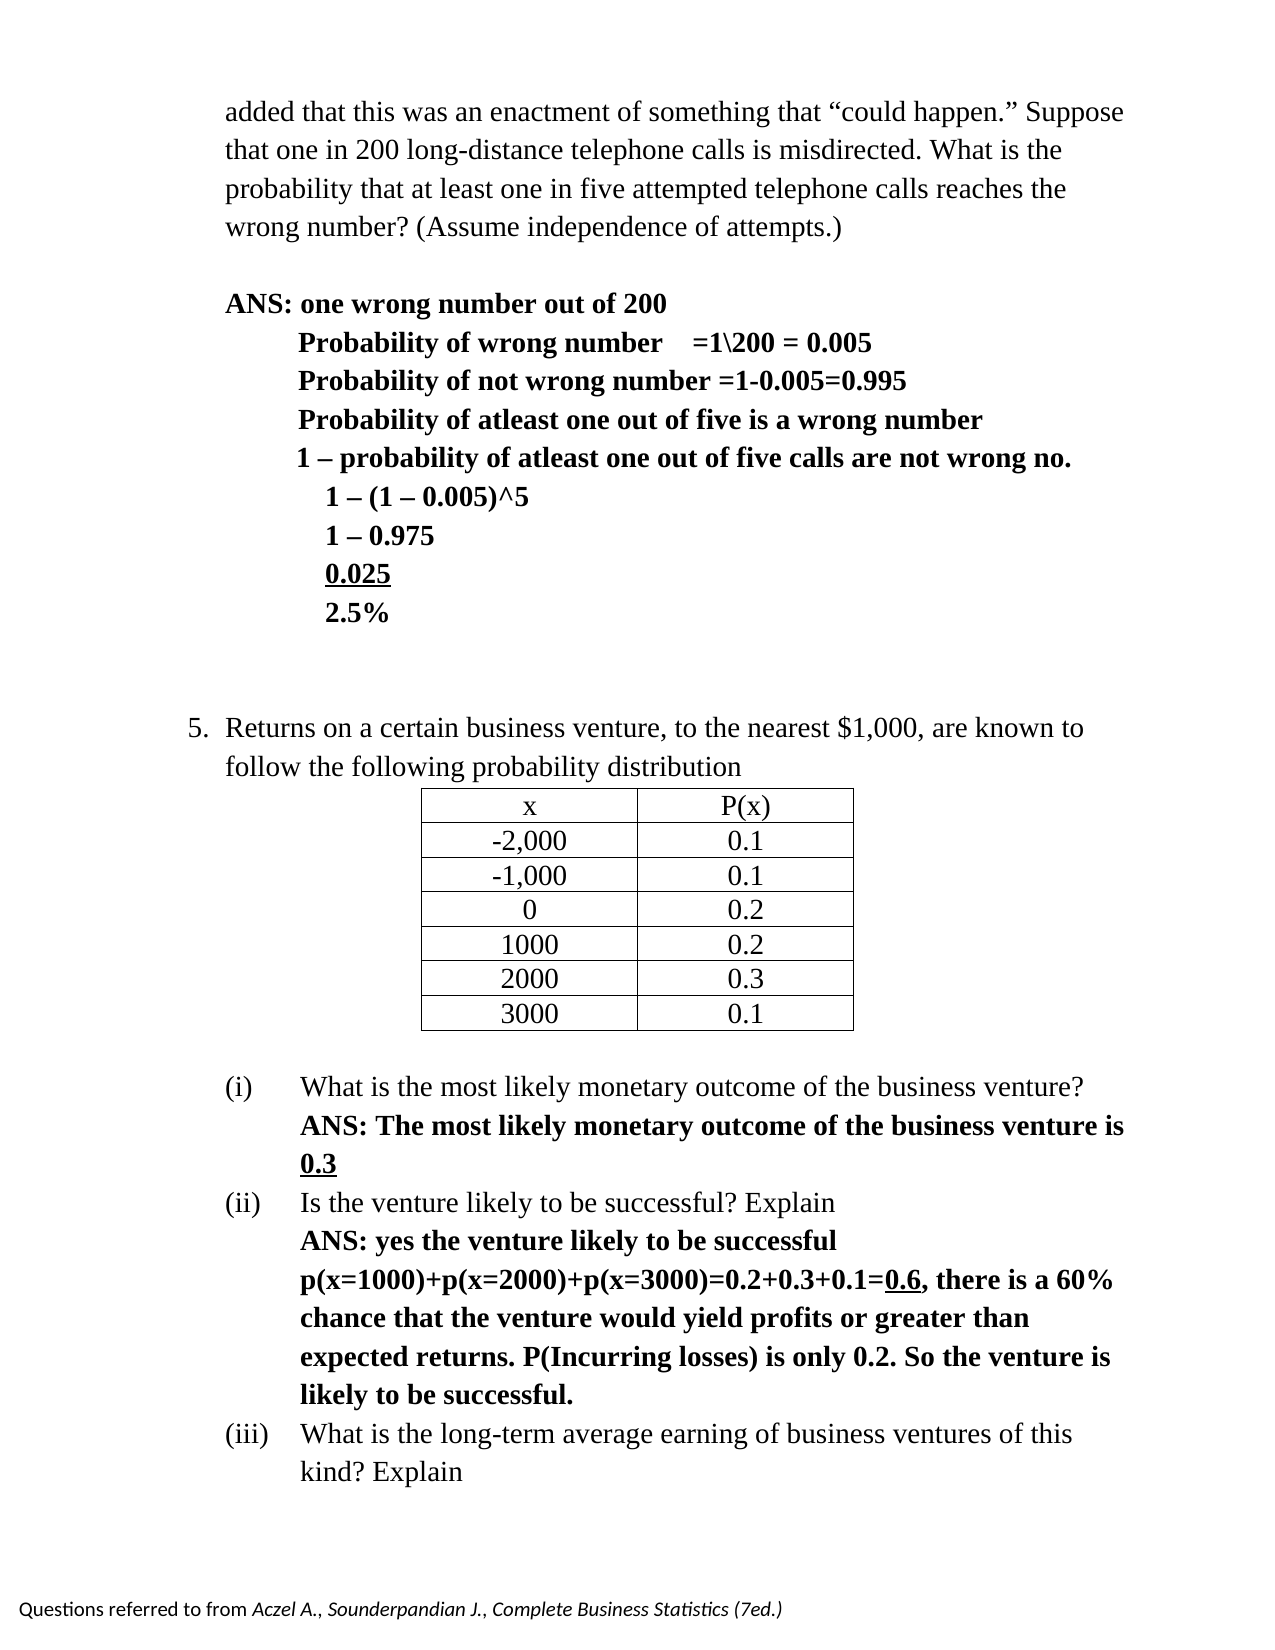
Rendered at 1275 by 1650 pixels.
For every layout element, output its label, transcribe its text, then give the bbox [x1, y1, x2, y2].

text 0.025 [150, 556, 1125, 590]
table_cell 0.3 [638, 961, 853, 995]
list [187, 94, 1125, 243]
text 1 – (1 – 0.005)^5 [150, 479, 1125, 513]
table_cell 0 [422, 892, 637, 926]
table_header P(x) [638, 789, 853, 822]
text 1 – probability of atleast one out of five calls are not wrong no. [150, 441, 1125, 474]
list Probability of not wrong number =1-0.005=0.995 [225, 363, 1125, 397]
list What is the long-term average earning of business ventures of this kind? Explain [225, 1416, 1125, 1488]
table_cell 0.2 [638, 892, 853, 926]
table_cell -2,000 [422, 823, 637, 857]
list ANS: yes the venture likely to be successful p(x=1000)+p(x=2000)+p(x=3000)=0.2+0.3+0.1=0.6, there is a 60% chance that the venture would yield profits or greater than expected returns. P(Incurring losses) is only 0.2. So the venture is likely to be successful. [300, 1223, 1125, 1411]
list Probability of wrong number =1\200 = 0.005 [225, 325, 1125, 358]
table_cell 1000 [422, 927, 637, 960]
text 1 – 0.975 [150, 518, 1125, 551]
table_cell 2000 [422, 961, 637, 995]
table_cell 0.2 [638, 927, 853, 960]
table_cell 0.1 [638, 858, 853, 891]
list Probability of atleast one out of five is a wrong number [225, 402, 1125, 436]
list What is the most likely monetary outcome of the business venture? [225, 1069, 1125, 1103]
table_cell 3000 [422, 996, 637, 1029]
table_header x [422, 789, 637, 822]
table_cell 0.1 [638, 823, 853, 857]
list ANS: The most likely monetary outcome of the business venture is 0.3 [300, 1108, 1125, 1180]
table_cell -1,000 [422, 858, 637, 891]
list Is the venture likely to be successful? Explain [225, 1185, 1125, 1218]
text 2.5% [150, 595, 1125, 628]
list Returns on a certain business venture, to the nearest $1,000, are known to follow the following probability distribution [187, 710, 1125, 782]
list ANS: one wrong number out of 200 [225, 286, 1125, 320]
table_cell 0.1 [638, 996, 853, 1029]
